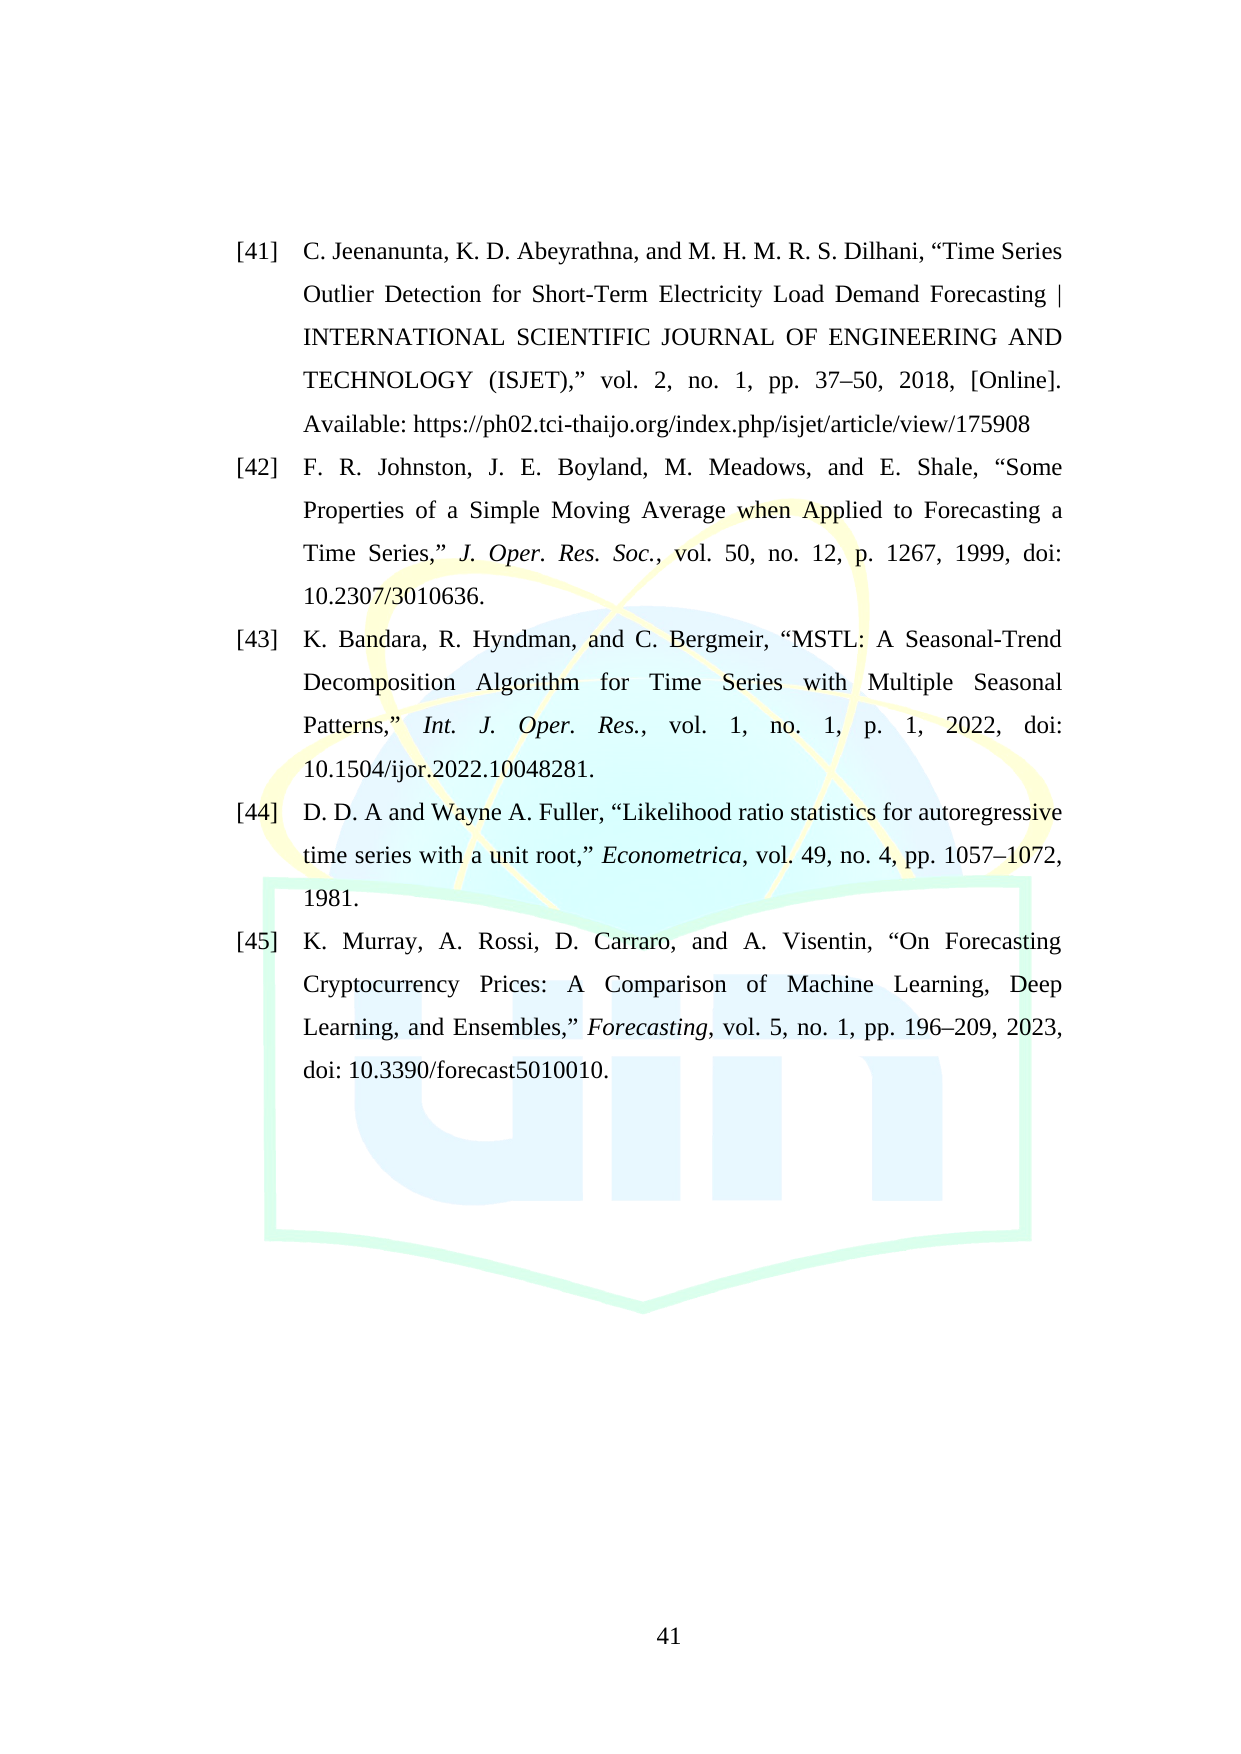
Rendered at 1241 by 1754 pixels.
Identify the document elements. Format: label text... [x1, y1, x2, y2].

text [45] K. Murray, A. Rossi, D. Carraro, and A. Visentin, “On Forecasting Cryptocurrency Prices: A Comparison of Machine Learning, Deep Learning, and Ensembles,” Forecasting, vol. 5, no. 1, pp. 196–209, 2023, doi: 10.3390/forecast5010010. [236, 926, 1063, 1084]
text [42] F. R. Johnston, J. E. Boyland, M. Meadows, and E. Shale, “Some Properties of a Simple Moving Average when Applied to Forecasting a Time Series,” J. Oper. Res. Soc., vol. 50, no. 12, p. 1267, 1999, doi: 10.2307/3010636. [236, 452, 1063, 610]
text [44] D. D. A and Wayne A. Fuller, “Likelihood ratio statistics for autoregressive time series with a unit root,” Econometrica, vol. 49, no. 4, pp. 1057–1072, 1981. [236, 797, 1063, 912]
text [43] K. Bandara, R. Hyndman, and C. Bergmeir, “MSTL: A Seasonal-Trend Decomposition Algorithm for Time Series with Multiple Seasonal Patterns,” Int. J. Oper. Res., vol. 1, no. 1, p. 1, 2022, doi: 10.1504/ijor.2022.10048281. [236, 624, 1063, 782]
text [41] C. Jeenanunta, K. D. Abeyrathna, and M. H. M. R. S. Dilhani, “Time Series Outlier Detection for Short-Term Electricity Load Demand Forecasting | INTERNATIONAL SCIENTIFIC JOURNAL OF ENGINEERING AND TECHNOLOGY (ISJET),” vol. 2, no. 1, pp. 37–50, 2018, [Online]. Available: https://ph02.tci-thaijo.org/index.php/isjet/article/view/175908 [236, 236, 1063, 437]
